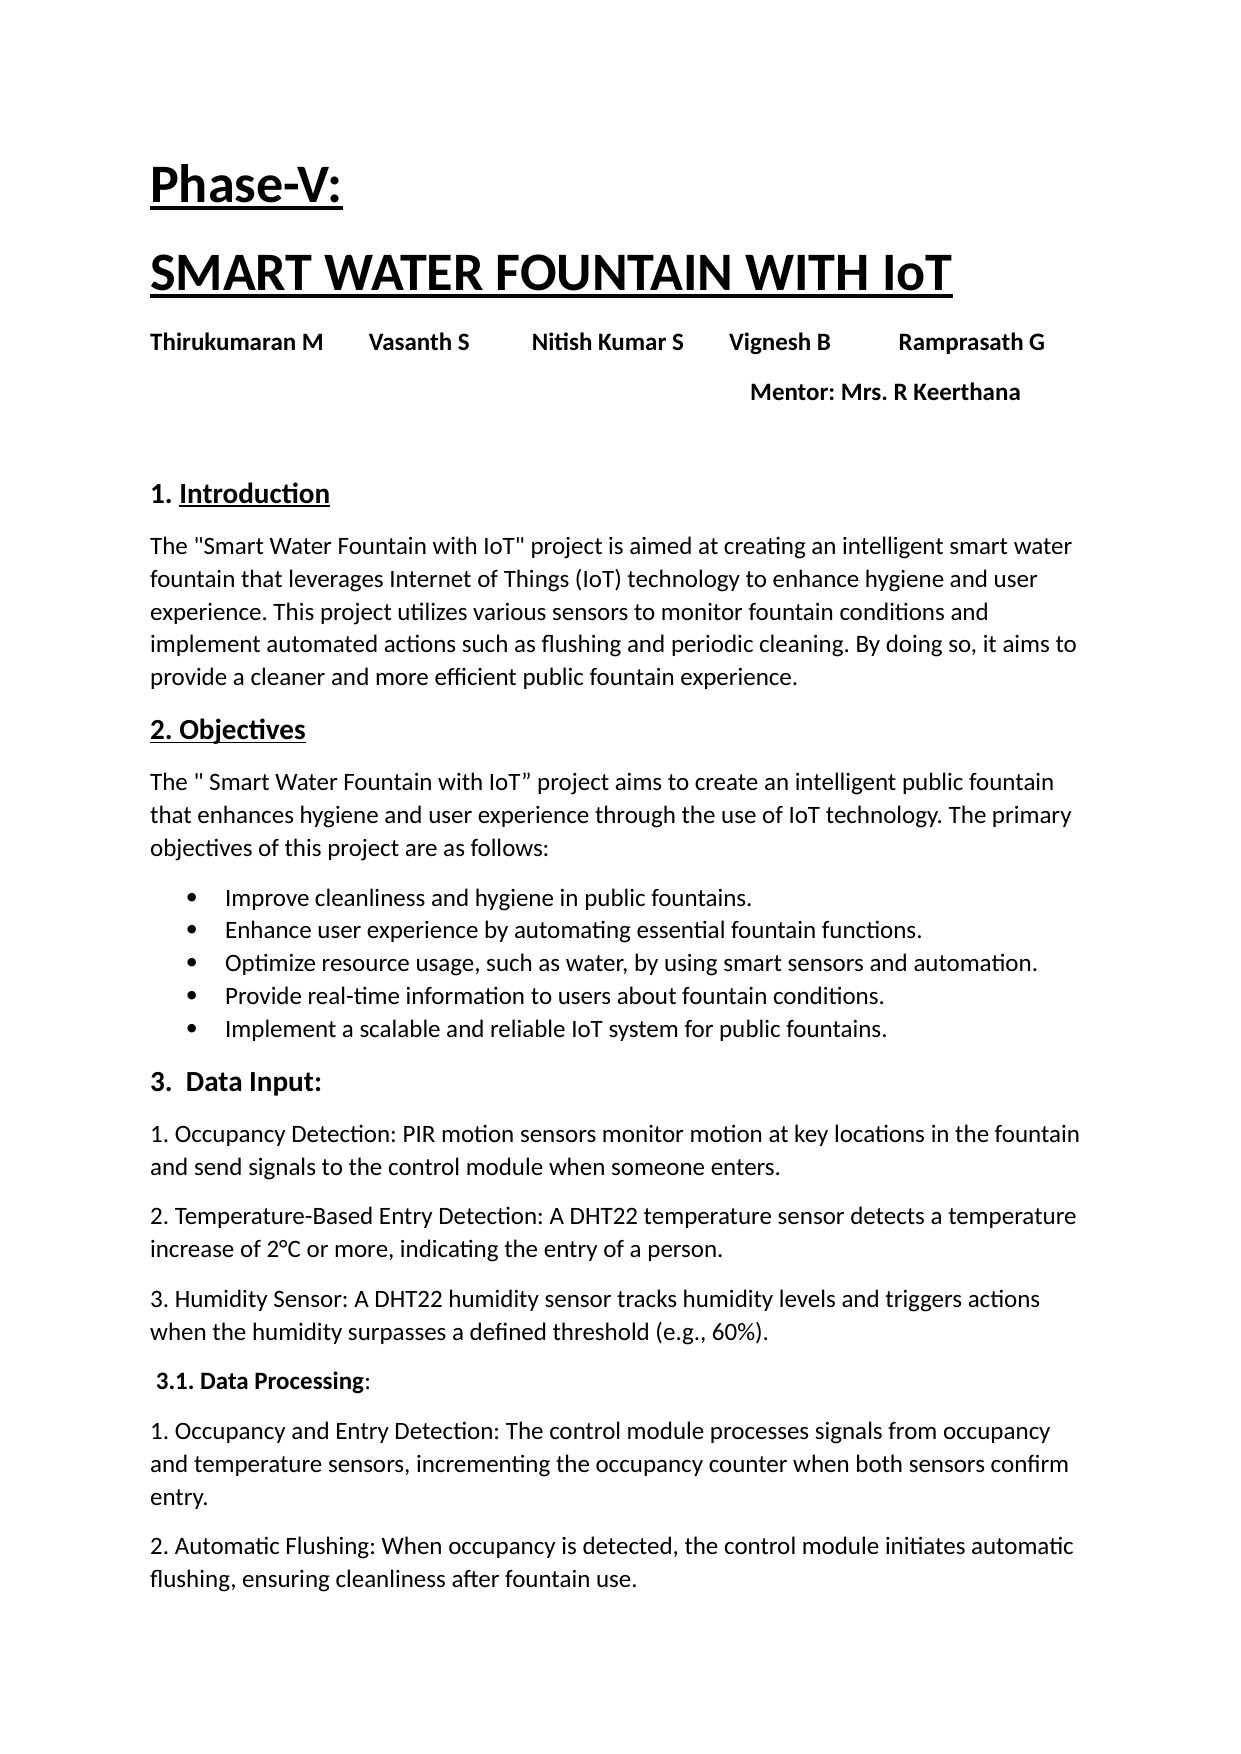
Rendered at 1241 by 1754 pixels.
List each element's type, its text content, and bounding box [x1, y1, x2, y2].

list Improve cleanliness and hygiene in public fountains. [187, 882, 1090, 912]
list Provide real-time information to users about fountain conditions. [187, 980, 1090, 1011]
text 3. Humidity Sensor: A DHT22 humidity sensor tracks humidity levels and triggers actions when the humidity surpasses a defined threshold (e.g., 60%). [150, 1283, 1090, 1346]
list Implement a scalable and reliable IoT system for public fountains. [187, 1013, 1090, 1044]
text 2. Objectives [150, 711, 1090, 747]
text SMART WATER FOUNTAIN WITH IoT [150, 238, 1090, 304]
text 2. Automatic Flushing: When occupancy is detected, the control module initiates automatic flushing, ensuring cleanliness after fountain use. [150, 1531, 1090, 1594]
list Optimize resource usage, such as water, by using smart sensors and automation. [187, 947, 1090, 978]
text 1. Introduction [150, 475, 1090, 510]
list Enhance user experience by automating essential fountain functions. [187, 914, 1090, 945]
text The "Smart Water Fountain with IoT" project is aimed at creating an intelligent smart water fountain that leverages Internet of Things (IoT) technology to enhance hygiene and user experience. This project utilizes various sensors to monitor fountain conditions and implement automated actions such as flushing and periodic cleaning. By doing so, it aims to provide a cleaner and more efficient public fountain experience. [150, 530, 1090, 692]
text The " Smart Water Fountain with IoT” project aims to create an intelligent public fountain that enhances hygiene and user experience through the use of IoT technology. The primary objectives of this project are as follows: [150, 766, 1090, 863]
text 3. Data Input: [150, 1063, 1090, 1098]
text 3.1. Data Processing: [150, 1366, 1090, 1396]
text 1. Occupancy Detection: PIR motion sensors monitor motion at key locations in the fountain and send signals to the control module when someone enters. [150, 1118, 1090, 1181]
text Mentor: Mrs. R Keerthana [150, 376, 1090, 406]
text Thirukumaran M Vasanth S Nitish Kumar S Vignesh B Ramprasath G [150, 326, 1090, 357]
text 2. Temperature-Based Entry Detection: A DHT22 temperature sensor detects a temperature increase of 2°C or more, indicating the entry of a person. [150, 1201, 1090, 1264]
text 1. Occupancy and Entry Detection: The control module processes signals from occupancy and temperature sensors, incrementing the occupancy counter when both sensors confirm entry. [150, 1415, 1090, 1511]
text Phase-V: [150, 150, 1090, 216]
